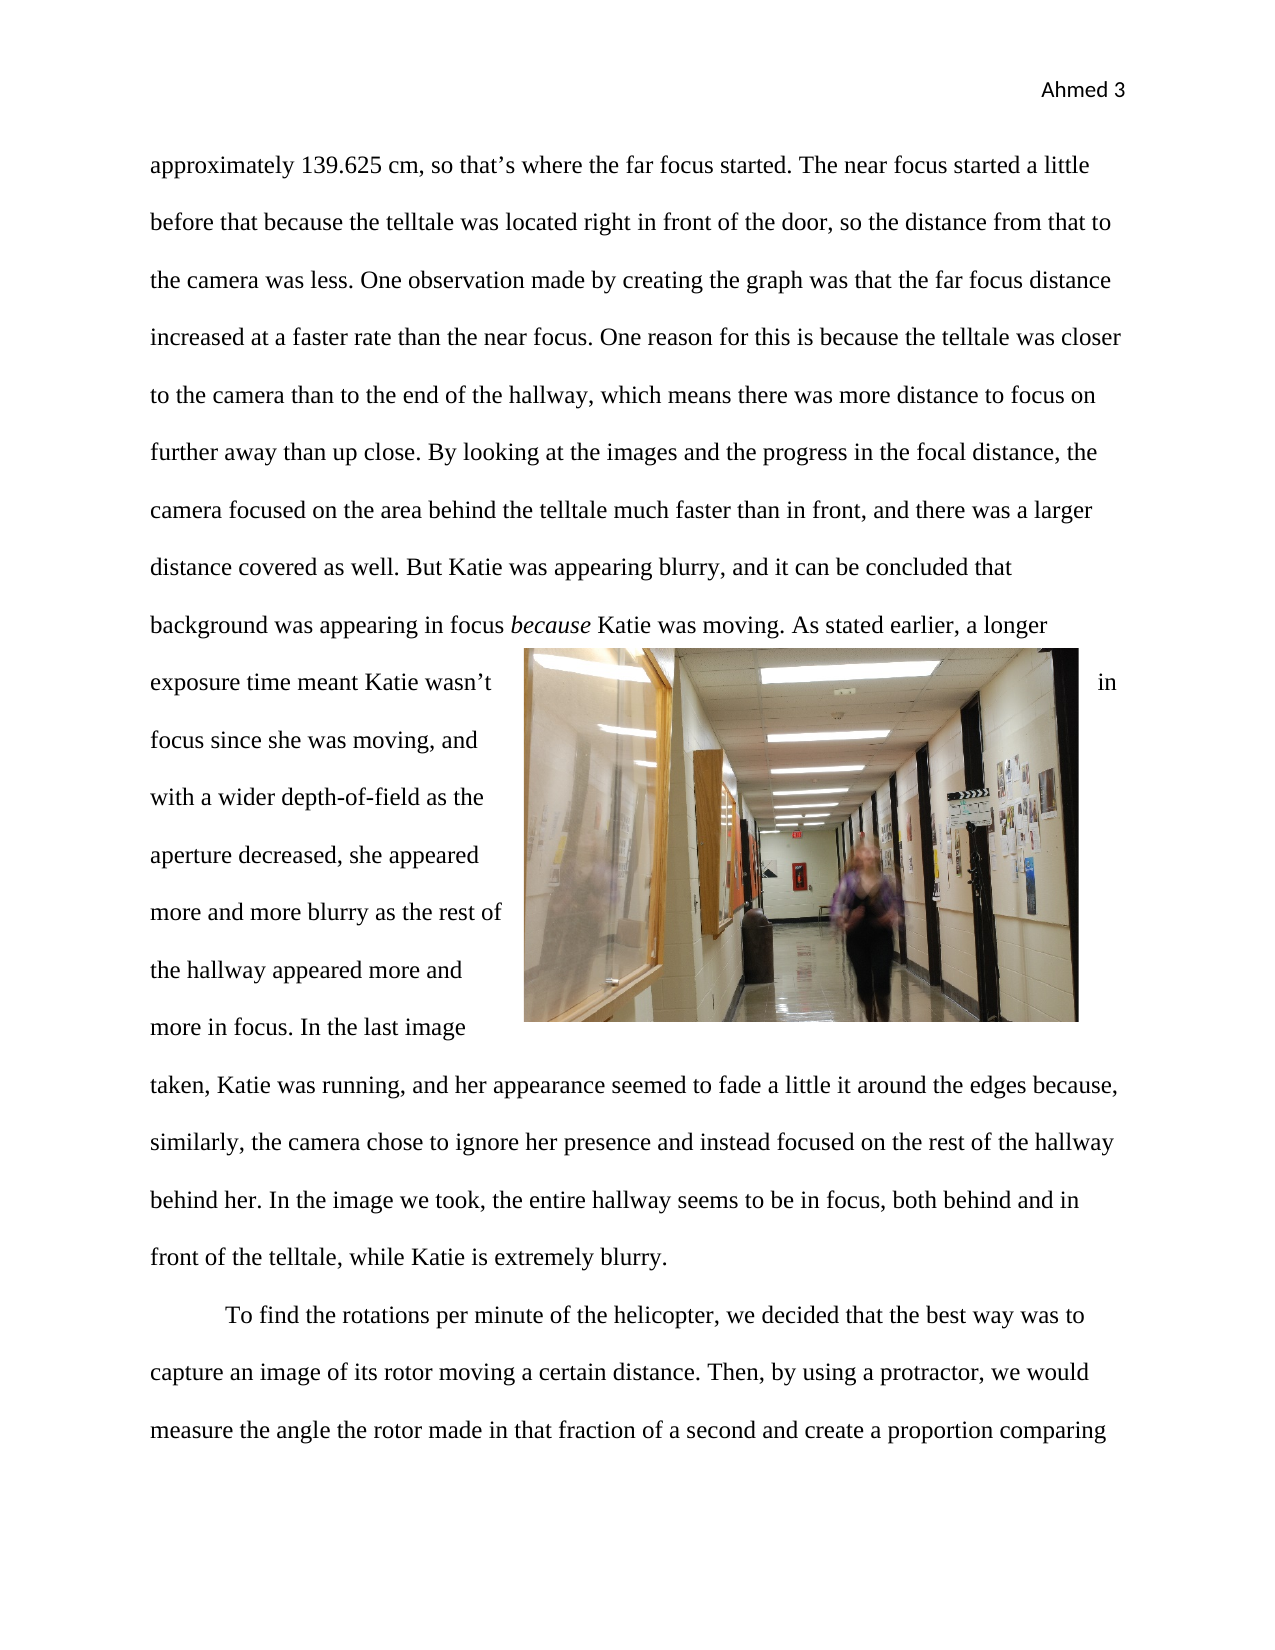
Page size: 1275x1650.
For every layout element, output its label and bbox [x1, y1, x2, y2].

text [150, 150, 1125, 1271]
text [150, 1300, 1125, 1444]
picture [522, 648, 1078, 1021]
